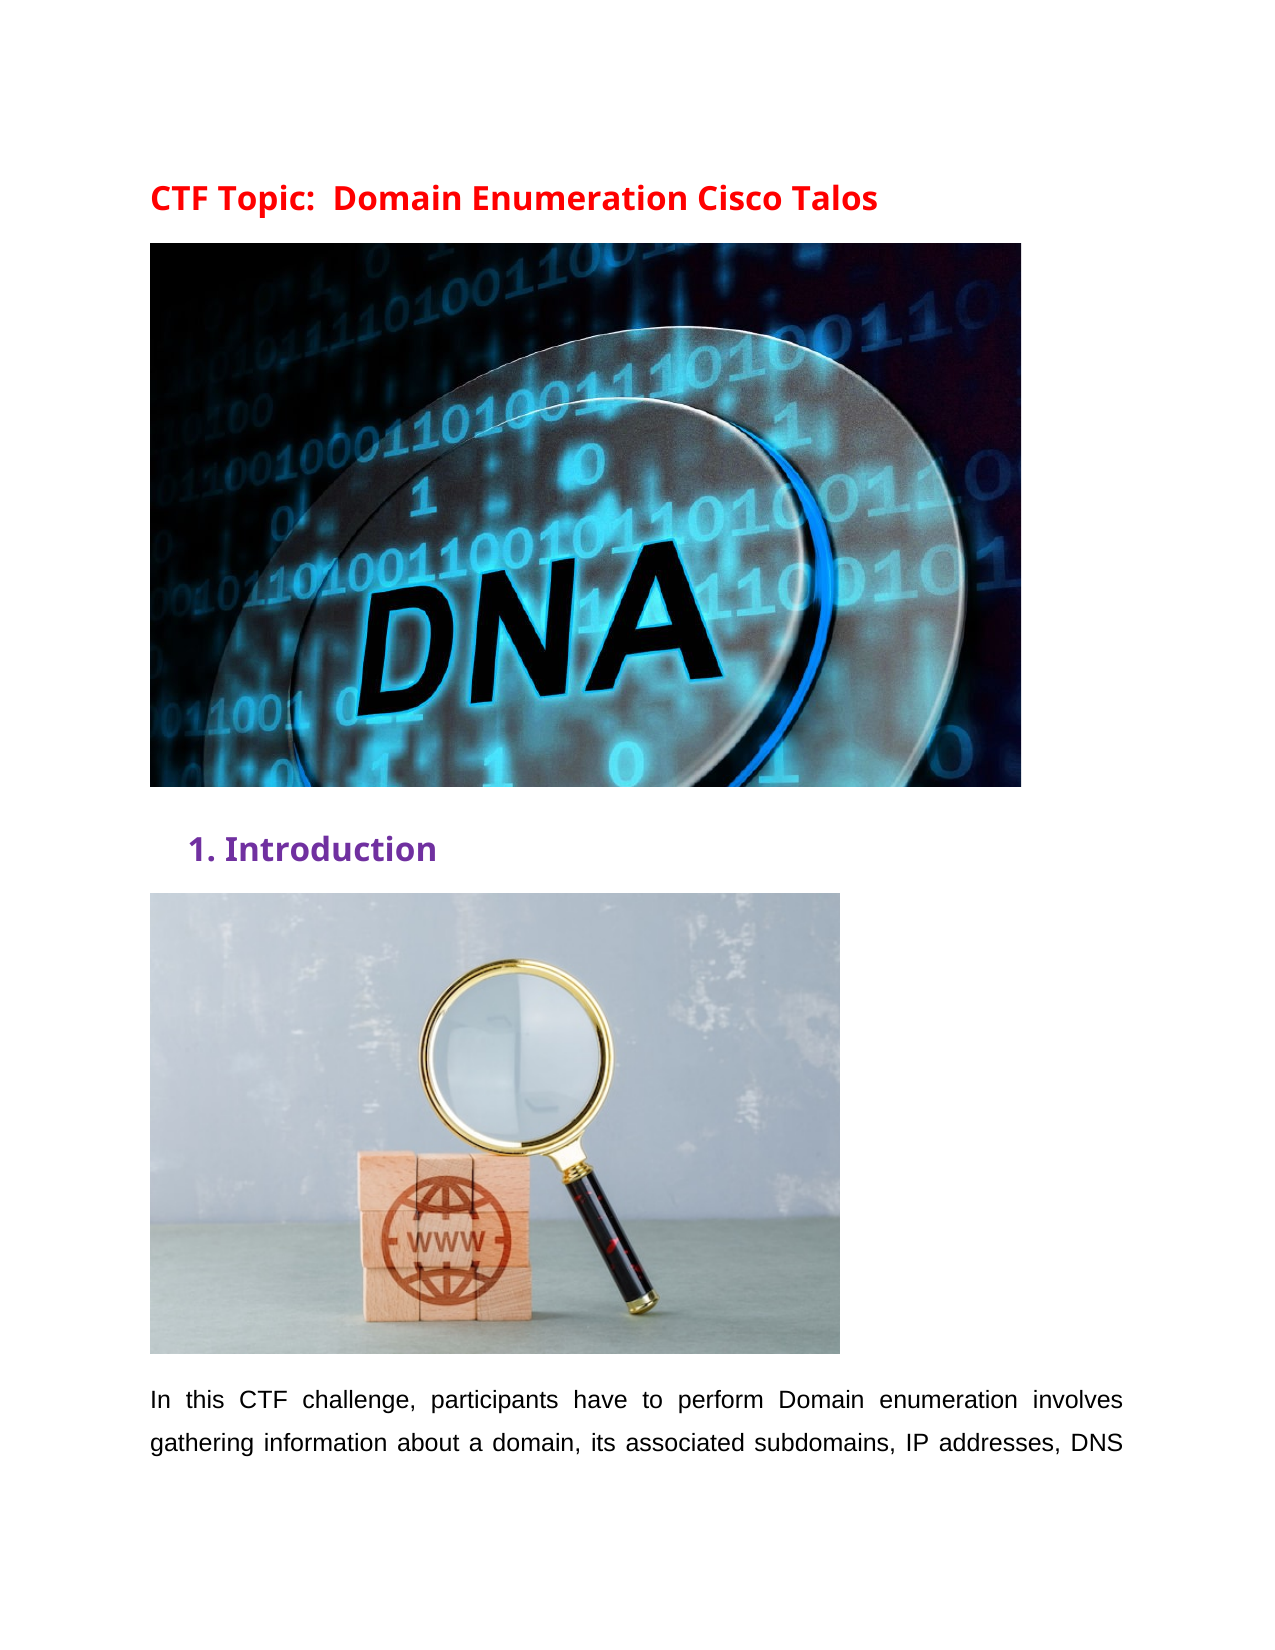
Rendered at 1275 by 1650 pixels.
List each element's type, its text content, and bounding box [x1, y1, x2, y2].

picture [150, 243, 1022, 787]
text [150, 1385, 1125, 1457]
subtitle Introduction [187, 826, 1125, 871]
subtitle CTF Topic: Domain Enumeration Cisco Talos [150, 175, 1125, 220]
picture [150, 893, 840, 1354]
